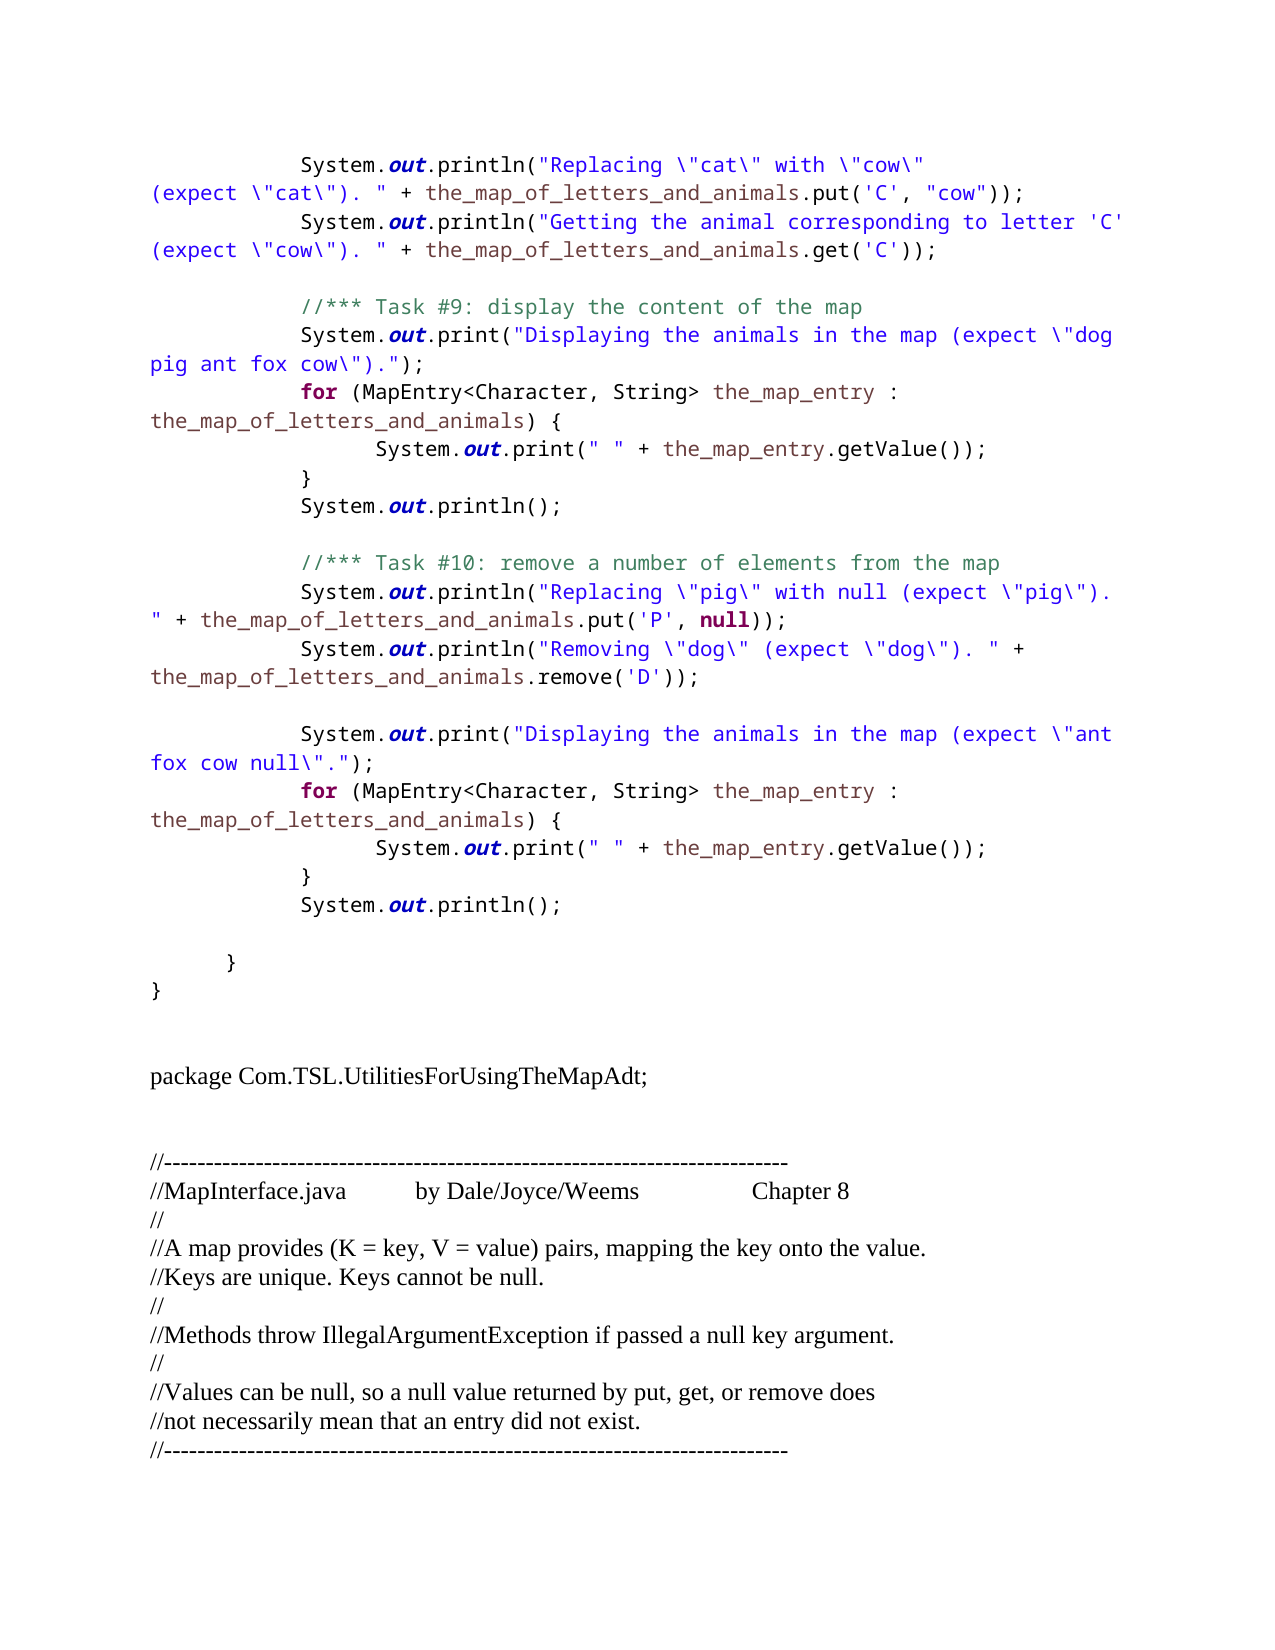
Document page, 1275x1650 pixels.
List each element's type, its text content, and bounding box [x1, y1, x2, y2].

text System.out.print("Displaying the animals in the map (expect \"dog pig ant fox cow\")."); [150, 321, 1125, 377]
text //--------------------------------------------------------------------------- [150, 1147, 1125, 1176]
text } [150, 463, 1125, 491]
text //*** Task #9: display the content of the map [150, 292, 1125, 321]
text //Values can be null, so a null value returned by put, get, or remove does [150, 1377, 1125, 1406]
text //*** Task #10: remove a number of elements from the map [150, 548, 1125, 577]
text //MapInterface.java by Dale/Joyce/Weems Chapter 8 [150, 1176, 1125, 1205]
text System.out.print(" " + the_map_entry.getValue()); [150, 434, 1125, 463]
text // [150, 1291, 1125, 1320]
text System.out.print(" " + the_map_entry.getValue()); [150, 833, 1125, 862]
text System.out.println("Replacing \"cat\" with \"cow\" (expect \"cat\"). " + the_map_of_letters_and_animals.put('C', "cow")); [150, 150, 1125, 207]
text //--------------------------------------------------------------------------- [150, 1435, 1125, 1463]
text package Com.TSL.UtilitiesForUsingTheMapAdt; [150, 1061, 1125, 1090]
text //A map provides (K = key, V = value) pairs, mapping the key onto the value. [150, 1233, 1125, 1262]
text System.out.println(); [150, 491, 1125, 520]
text for (MapEntry<Character, String> the_map_entry : the_map_of_letters_and_animals) { [150, 377, 1125, 434]
text System.out.println("Getting the animal corresponding to letter 'C' (expect \"cow\"). " + the_map_of_letters_and_animals.get('C')); [150, 207, 1125, 264]
text System.out.print("Displaying the animals in the map (expect \"ant fox cow null\"."); [150, 719, 1125, 776]
text //not necessarily mean that an entry did not exist. [150, 1406, 1125, 1435]
text // [150, 1205, 1125, 1233]
text } [150, 862, 1125, 890]
text System.out.println("Removing \"dog\" (expect \"dog\"). " + the_map_of_letters_and_animals.remove('D')); [150, 634, 1125, 691]
text } [150, 947, 1125, 976]
text System.out.println(); [150, 890, 1125, 918]
text //Keys are unique. Keys cannot be null. [150, 1262, 1125, 1291]
text for (MapEntry<Character, String> the_map_entry : the_map_of_letters_and_animals) { [150, 776, 1125, 833]
text //Methods throw IllegalArgumentException if passed a null key argument. [150, 1320, 1125, 1348]
text // [150, 1348, 1125, 1377]
text System.out.println("Replacing \"pig\" with null (expect \"pig\"). " + the_map_of_letters_and_animals.put('P', null)); [150, 577, 1125, 634]
text } [150, 976, 1125, 1004]
